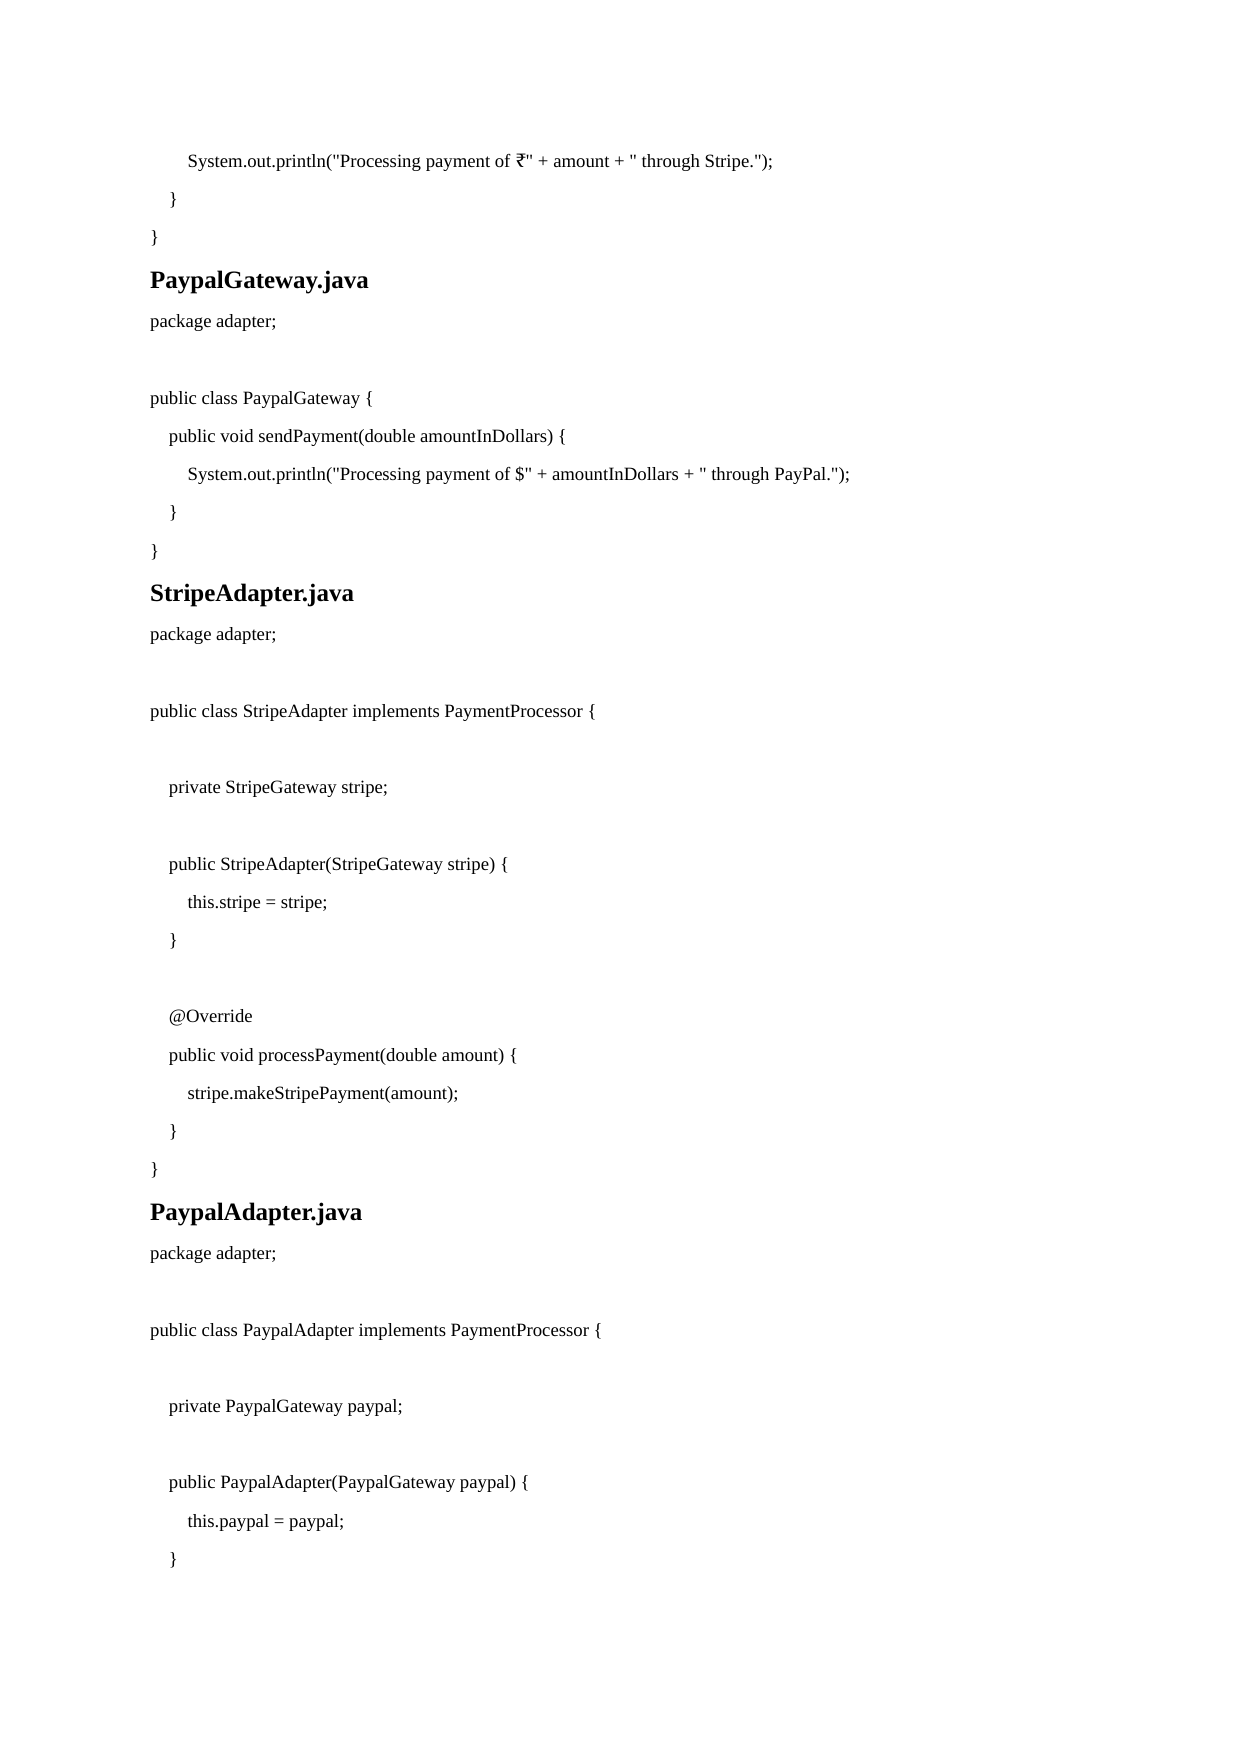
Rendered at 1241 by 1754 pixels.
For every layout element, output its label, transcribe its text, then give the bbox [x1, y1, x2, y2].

text } [150, 1120, 1090, 1142]
text public class StripeAdapter implements PaymentProcessor { [150, 699, 1090, 721]
text private StripeGateway stripe; [150, 776, 1090, 798]
text } [150, 1548, 1090, 1569]
text } [150, 188, 1090, 210]
text } [150, 1158, 1090, 1180]
text System.out.println("Processing payment of ₹" + amount + " through Stripe."); [150, 150, 1090, 172]
text @Override [150, 1005, 1090, 1027]
text } [150, 929, 1090, 951]
text this.stripe = stripe; [150, 891, 1090, 912]
text this.paypal = paypal; [150, 1509, 1090, 1531]
text public StripeAdapter(StripeGateway stripe) { [150, 852, 1090, 874]
text public void processPayment(double amount) { [150, 1044, 1090, 1065]
text stripe.makeStripePayment(amount); [150, 1082, 1090, 1103]
text System.out.println("Processing payment of $" + amountInDollars + " through PayPal."); [150, 463, 1090, 484]
text } [150, 501, 1090, 523]
text StripeAdapter.java [150, 578, 1090, 606]
text public class PaypalAdapter implements PaymentProcessor { [150, 1318, 1090, 1340]
text package adapter; [150, 310, 1090, 332]
text public PaypalAdapter(PaypalGateway paypal) { [150, 1471, 1090, 1493]
text PaypalAdapter.java [150, 1197, 1090, 1225]
text } [150, 226, 1090, 248]
text package adapter; [150, 1242, 1090, 1263]
text private PaypalGateway paypal; [150, 1395, 1090, 1416]
text public class PaypalGateway { [150, 387, 1090, 408]
text } [150, 539, 1090, 561]
text PaypalGateway.java [150, 265, 1090, 293]
text package adapter; [150, 623, 1090, 645]
text public void sendPayment(double amountInDollars) { [150, 425, 1090, 446]
